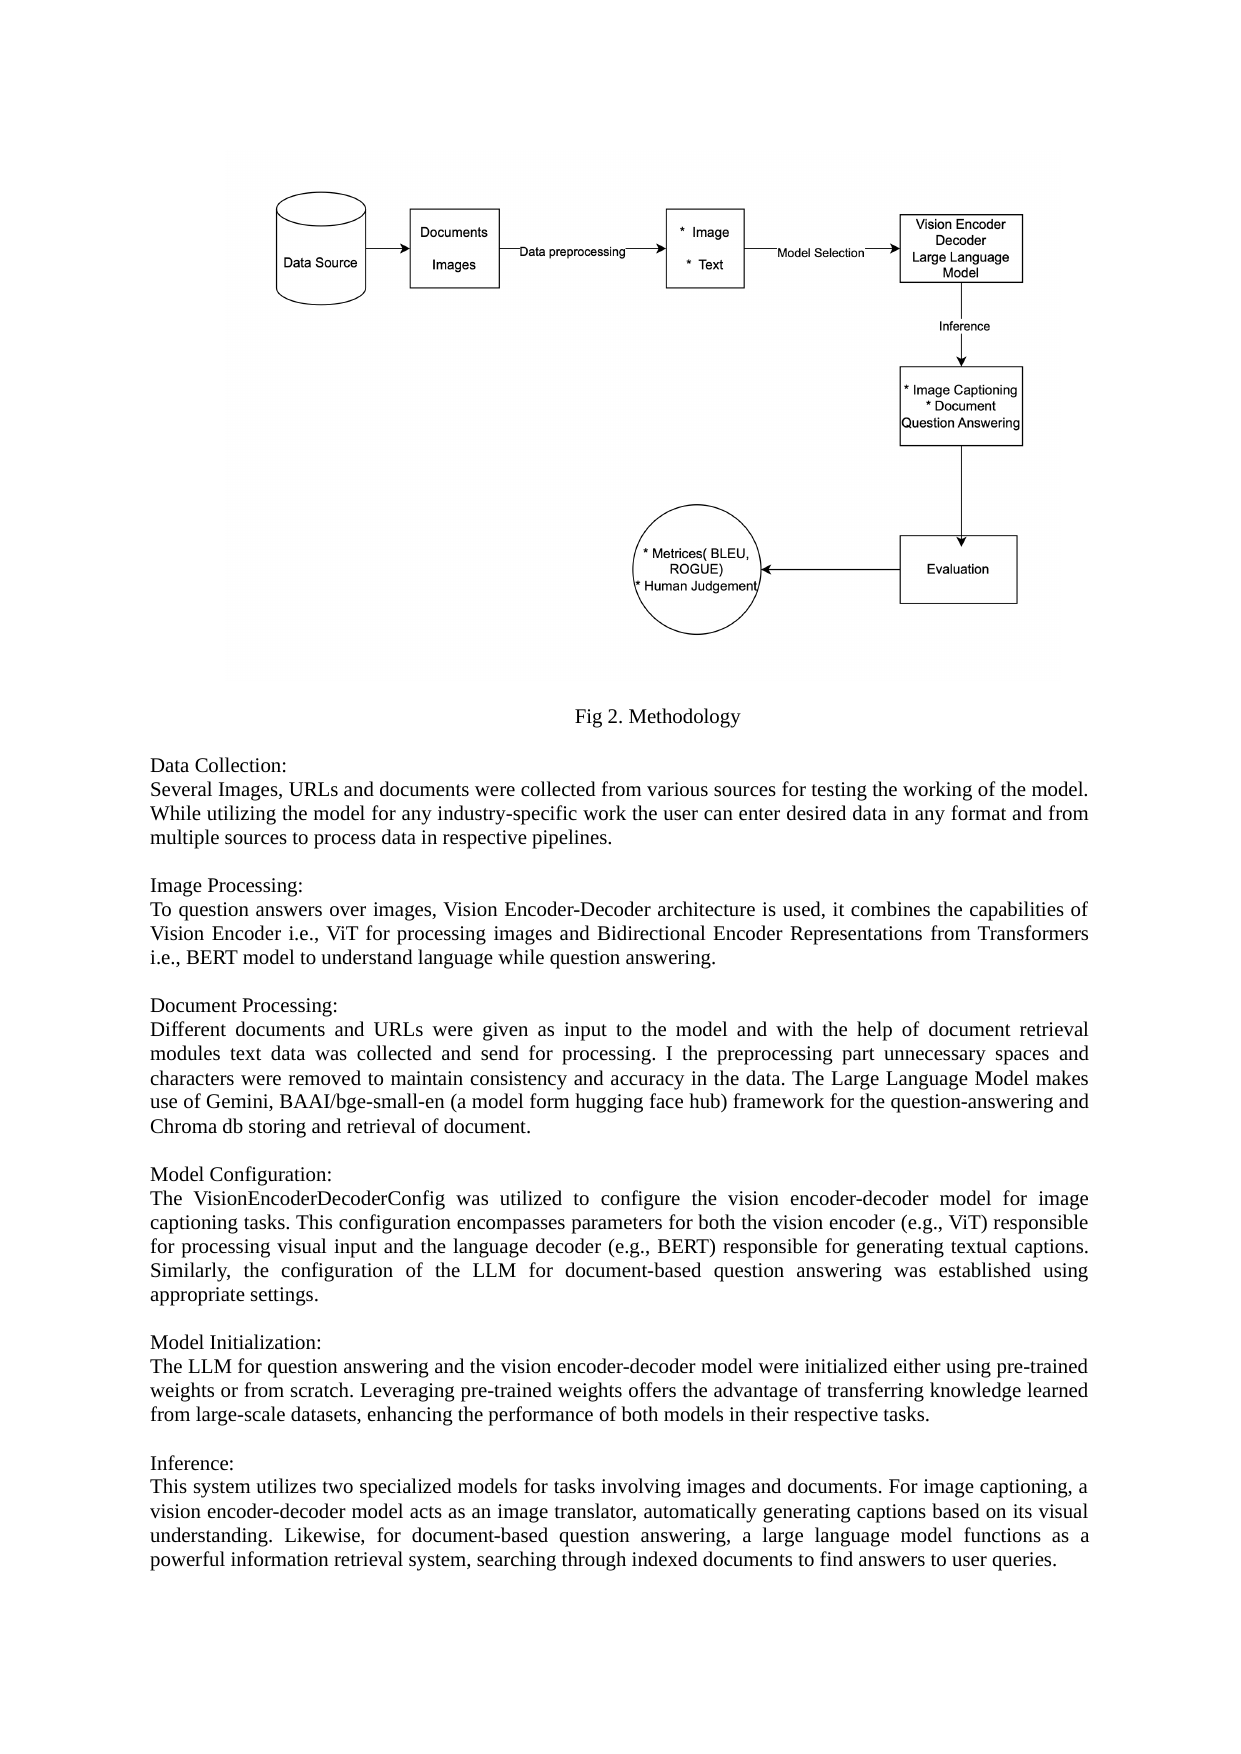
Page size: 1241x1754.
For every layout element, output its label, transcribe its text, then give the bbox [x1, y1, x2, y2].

text To question answers over images, Vision Encoder-Decoder architecture is used, it combines the capabilities of Vision Encoder i.e., ViT for processing images and Bidirectional Encoder Representations from Transformers i.e., BERT model to understand language while question answering. [150, 897, 1090, 969]
text Document Processing: [150, 993, 1090, 1017]
text This system utilizes two specialized models for tasks involving images and documents. For image captioning, a vision encoder-decoder model acts as an image translator, automatically generating captions based on its visual understanding. Likewise, for document-based question answering, a large language model functions as a powerful information retrieval system, searching through indexed documents to find answers to user queries. [150, 1474, 1090, 1571]
text Model Initialization: [150, 1330, 1090, 1354]
picture [225, 150, 1062, 681]
text Model Configuration: [150, 1162, 1090, 1186]
text The VisionEncoderDecoderConfig was utilized to configure the vision encoder-decoder model for image captioning tasks. This configuration encompasses parameters for both the vision encoder (e.g., ViT) responsible for processing visual input and the language decoder (e.g., BERT) responsible for generating textual captions. Similarly, the configuration of the LLM for document-based question answering was established using appropriate settings. [150, 1186, 1090, 1306]
text Image Processing: [150, 873, 1090, 897]
text The LLM for question answering and the vision encoder-decoder model were initialized either using pre-trained weights or from scratch. Leveraging pre-trained weights offers the advantage of transferring knowledge learned from large-scale datasets, enhancing the performance of both models in their respective tasks. [150, 1354, 1090, 1426]
text Several Images, URLs and documents were collected from various sources for testing the working of the model. While utilizing the model for any industry-specific work the user can enter desired data in any format and from multiple sources to process data in respective pipelines. [150, 777, 1090, 849]
list Fig 2. Methodology [225, 704, 1090, 728]
text Inference: [150, 1450, 1090, 1474]
text Data Collection: [150, 753, 1090, 777]
text Different documents and URLs were given as input to the model and with the help of document retrieval modules text data was collected and send for processing. I the preprocessing part unnecessary spaces and characters were removed to maintain consistency and accuracy in the data. The Large Language Model makes use of Gemini, BAAI/bge-small-en (a model form hugging face hub) framework for the question-answering and Chroma db storing and retrieval of document. [150, 1017, 1090, 1138]
